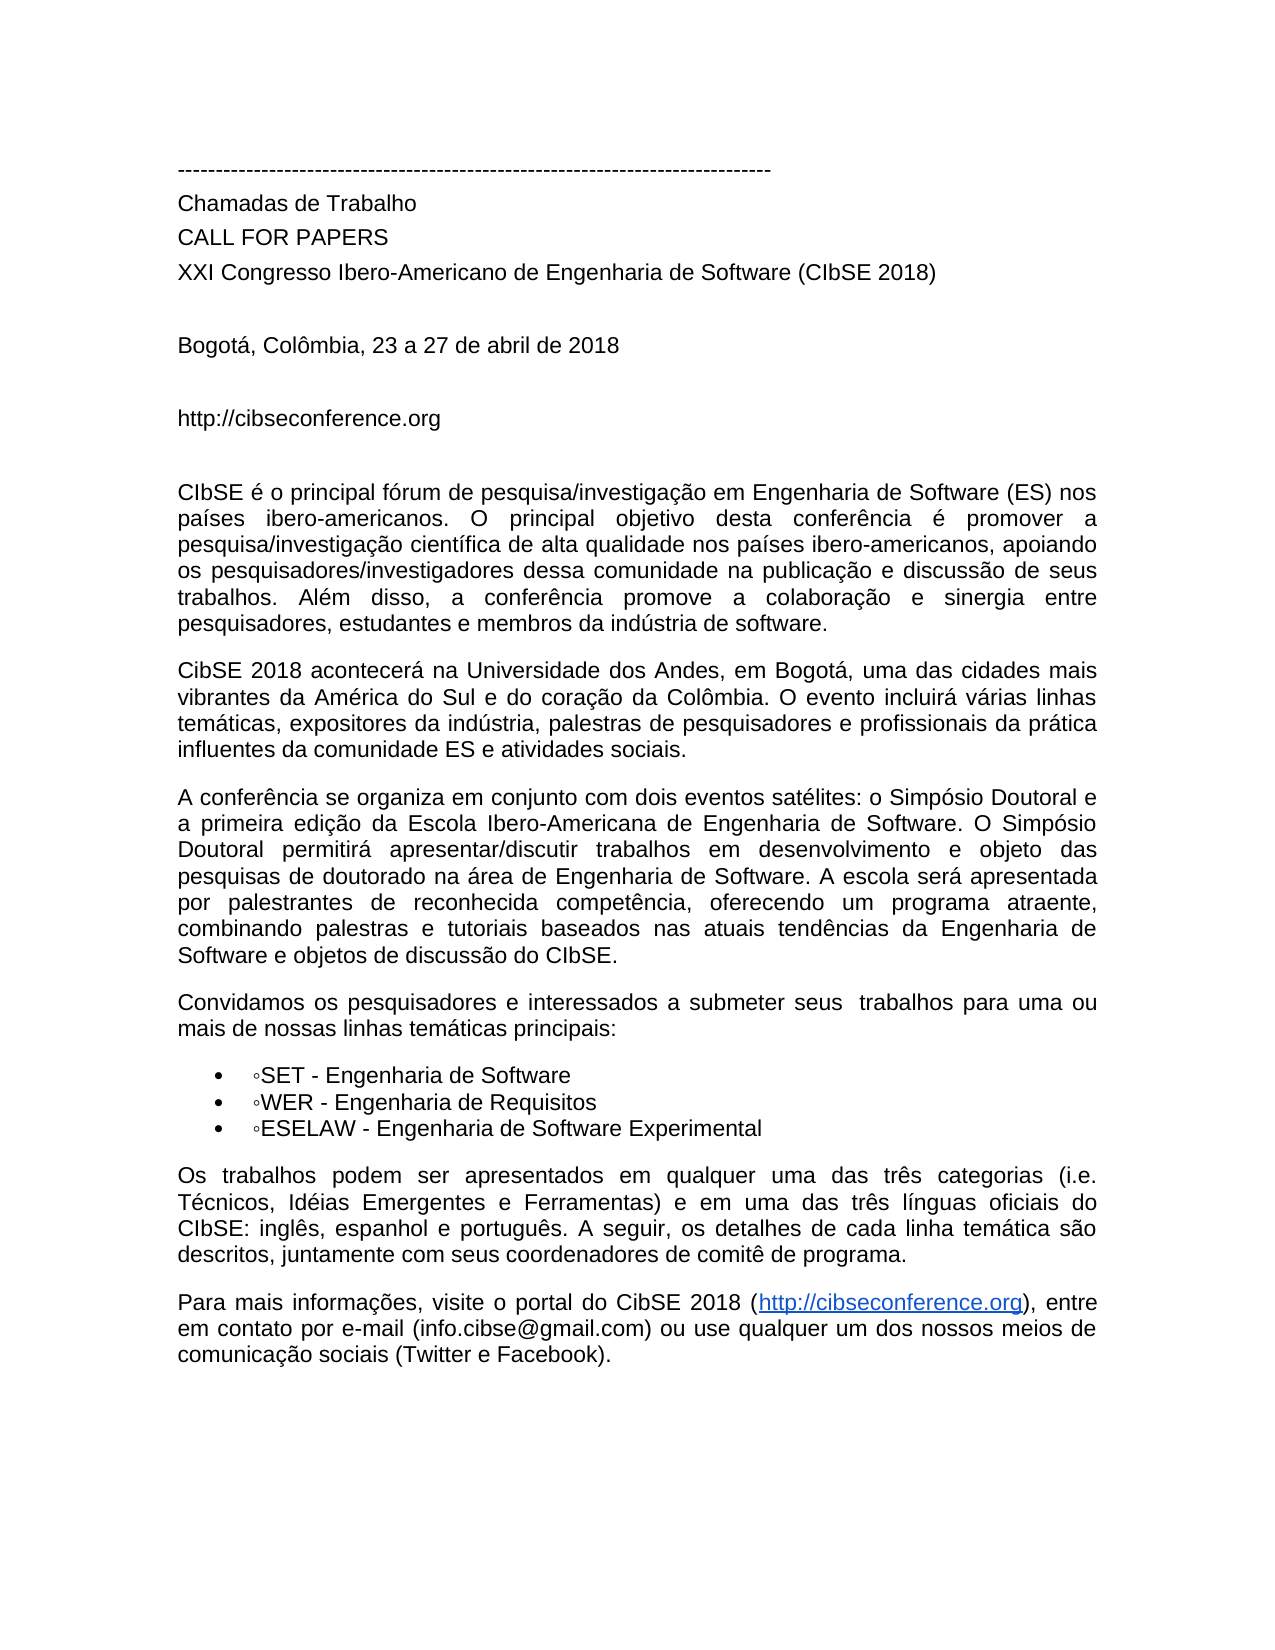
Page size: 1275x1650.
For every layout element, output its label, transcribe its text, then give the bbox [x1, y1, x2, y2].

text CIbSE é o principal fórum de pesquisa/investigação em Engenharia de Software (ES) nos países ibero-americanos. O principal objetivo desta conferência é promover a pesquisa/investigação científica de alta qualidade nos países ibero-americanos, apoiando os pesquisadores/investigadores dessa comunidade na publicação e discussão de seus trabalhos. Além disso, a conferência promove a colaboração e sinergia entre pesquisadores, estudantes e membros da indústria de software. [177, 478, 1098, 637]
list ◦SET - Engenharia de Software [215, 1062, 1098, 1089]
text Bogotá, Colômbia, 23 a 27 de abril de 2018 [177, 332, 1098, 358]
list ◦WER - Engenharia de Requisitos [215, 1089, 1098, 1115]
text A conferência se organiza em conjunto com dois eventos satélites: o Simpósio Doutoral e a primeira edição da Escola Ibero-Americana de Engenharia de Software. O Simpósio Doutoral permitirá apresentar/discutir trabalhos em desenvolvimento e objeto das pesquisas de doutorado na área de Engenharia de Software. A escola será apresentada por palestrantes de reconhecida competência, oferecendo um programa atraente, combinando palestras e tutoriais baseados nas atuais tendências da Engenharia de Software e objetos de discussão do CIbSE. [177, 784, 1098, 968]
list ◦ESELAW - Engenharia de Software Experimental [215, 1115, 1098, 1142]
text CALL FOR PAPERS [177, 224, 1098, 251]
text CibSE 2018 acontecerá na Universidade dos Andes, em Bogotá, uma das cidades mais vibrantes da América do Sul e do coração da Colômbia. O evento incluirá várias linhas temáticas, expositores da indústria, palestras de pesquisadores e profissionais da prática influentes da comunidade ES e atividades sociais. [177, 657, 1098, 763]
text ------------------------------------------------------------------------------ [177, 156, 1133, 182]
text Para mais informações, visite o portal do CibSE 2018 (http://cibseconference.org), entre em contato por e-mail (info.cibse@gmail.com) ou use qualquer um dos nossos meios de comunicação sociais (Twitter e Facebook). [177, 1289, 1098, 1368]
text Chamadas de Trabalho [177, 190, 1098, 216]
text Os trabalhos podem ser apresentados em qualquer uma das três categorias (i.e. Técnicos, Idéias Emergentes e Ferramentas) e em uma das três línguas oficiais do CIbSE: inglês, espanhol e português. A seguir, os detalhes de cada linha temática são descritos, juntamente com seus coordenadores de comitê de programa. [177, 1162, 1098, 1268]
text Convidamos os pesquisadores e interessados a submeter seus trabalhos para uma ou mais de nossas linhas temáticas principais: [177, 989, 1098, 1042]
text XXI Congresso Ibero-Americano de Engenharia de Software (CIbSE 2018) [177, 259, 1098, 285]
text http://cibseconference.org [177, 405, 1133, 432]
